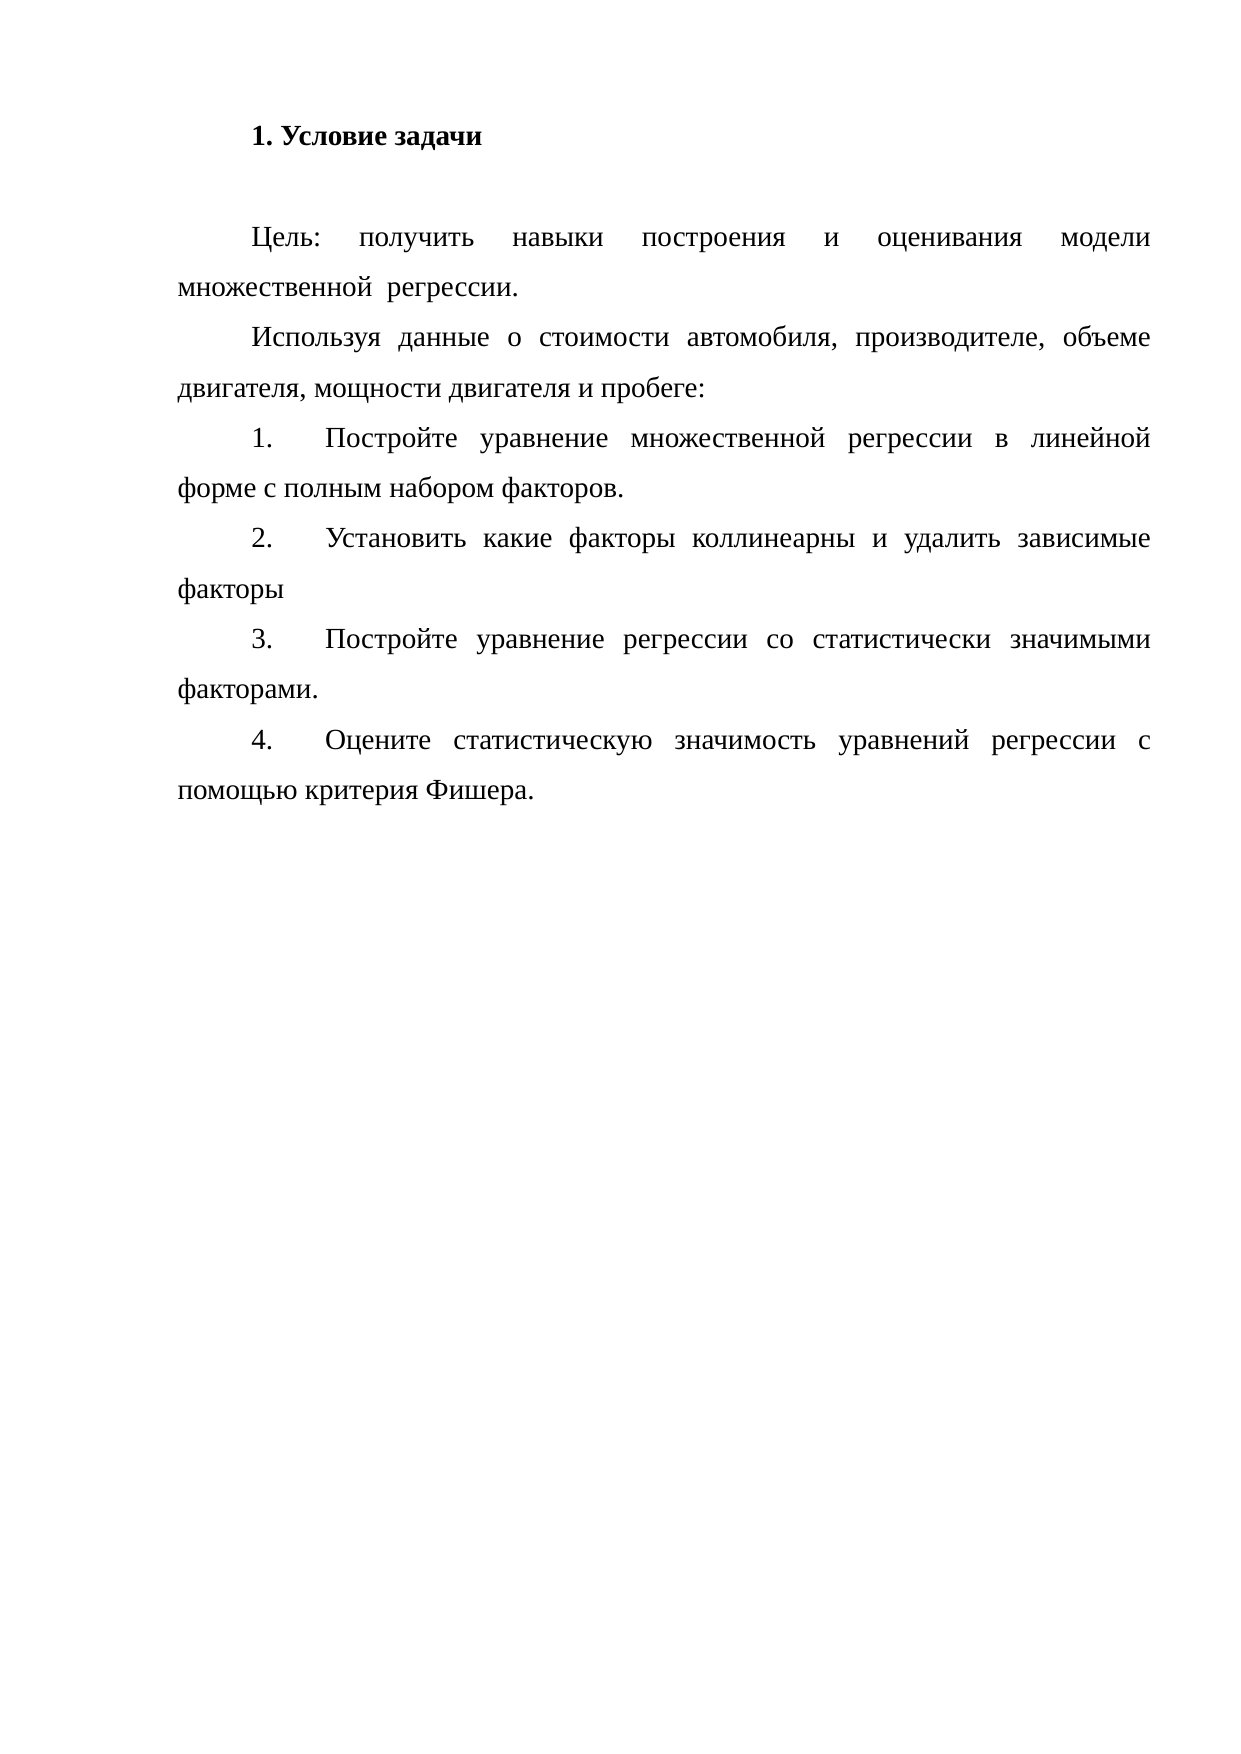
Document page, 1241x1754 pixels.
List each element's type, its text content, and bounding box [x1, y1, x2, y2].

list Оцените статистическую значимость уравнений регрессии с помощью критерия Фишера. [177, 722, 1152, 806]
list Установить какие факторы коллинеарны и удалить зависимые факторы [177, 521, 1152, 604]
text Используя данные о стоимости автомобиля, производителе, объеме двигателя, мощности двигателя и пробеге: [177, 319, 1152, 403]
list Постройте уравнение множественной регрессии в линейной форме с полным набором факторов. [177, 420, 1152, 504]
subtitle 1. Условие задачи [177, 118, 1152, 152]
list Постройте уравнение регрессии со статистически значимыми факторами. [177, 621, 1152, 705]
text Цель: получить навыки построения и оценивания модели множественной регрессии. [177, 219, 1152, 303]
